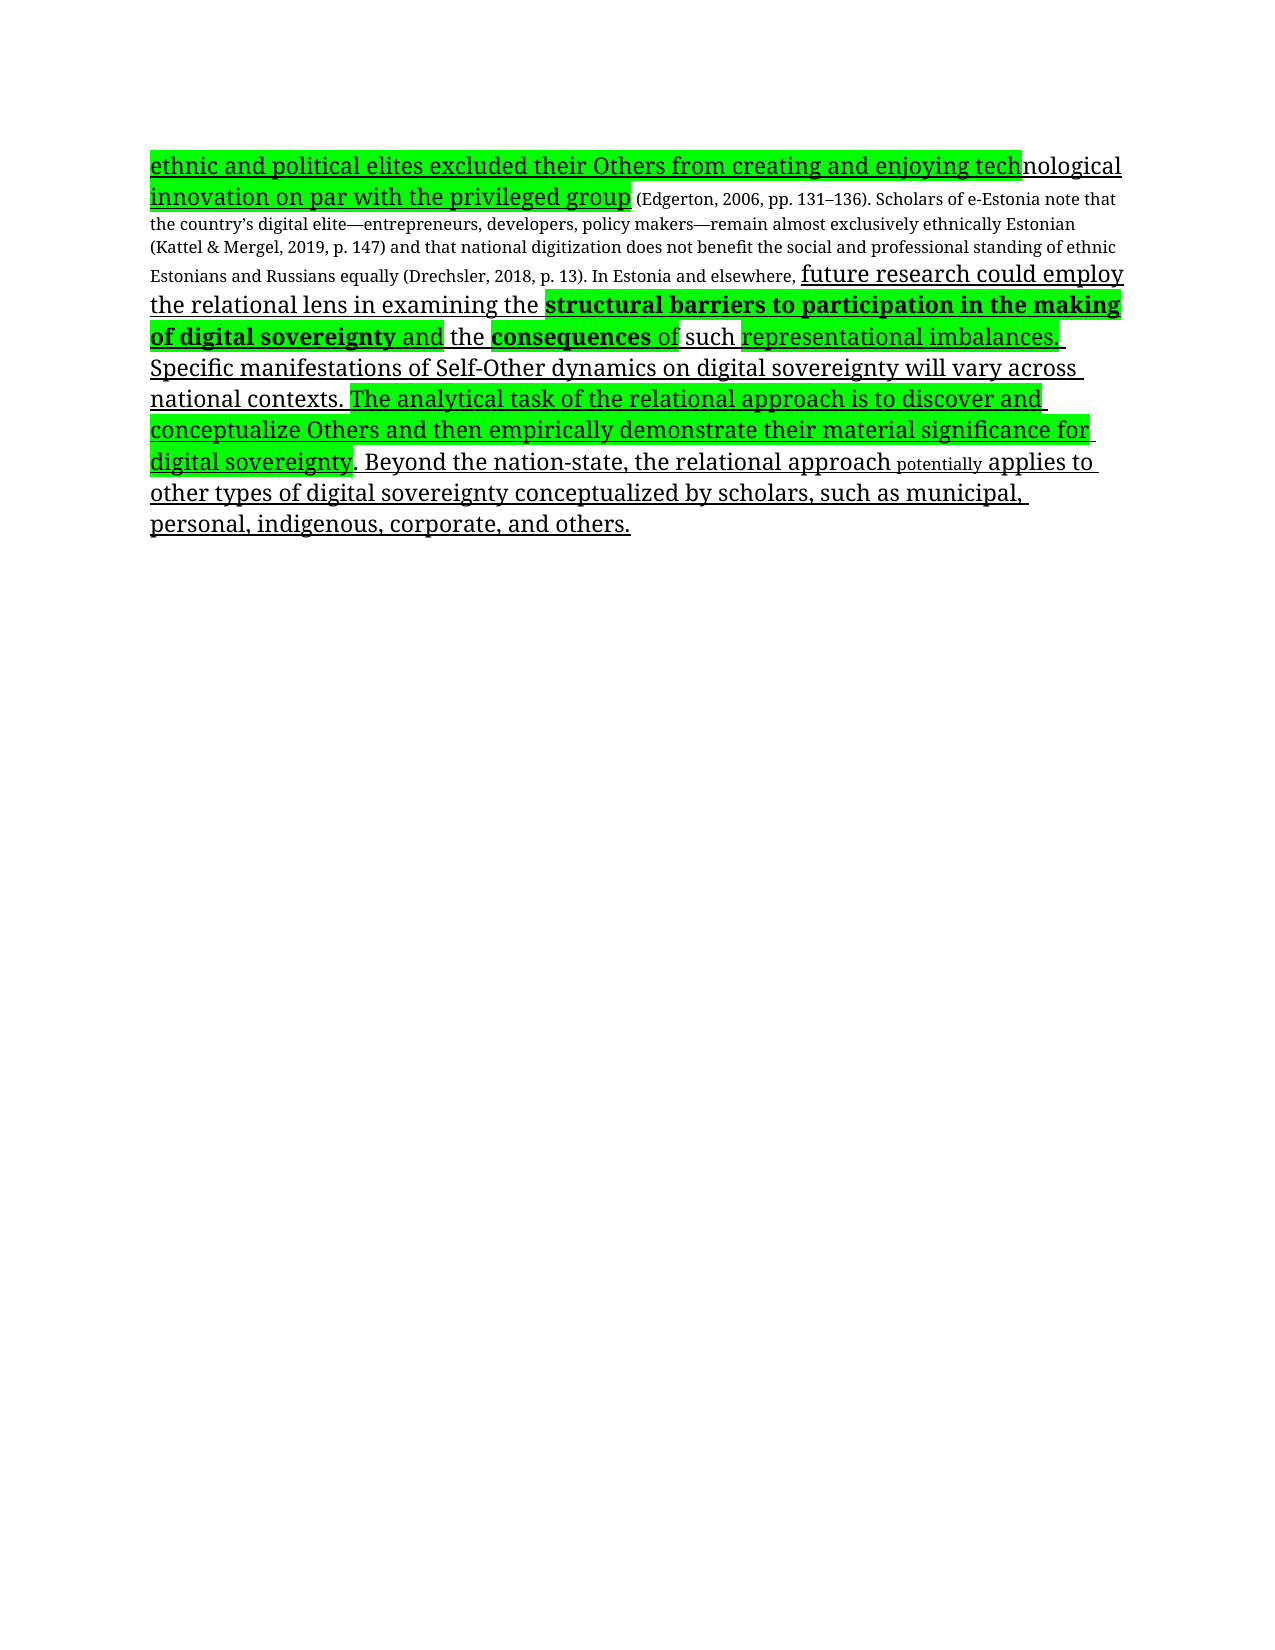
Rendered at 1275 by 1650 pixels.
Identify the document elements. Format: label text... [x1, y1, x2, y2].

text Specific manifestations of Self-Other dynamics on digital sovereignty will vary across national contexts. The analytical task of the relational approach is to discover and conceptualize Others and then empirically demonstrate their material significance for digital sovereignty. Beyond the nation-state, the relational approach potentially applies to other types of digital sovereignty conceptualized by scholars, such as municipal, personal, indigenous, corporate, and others. [150, 352, 1125, 539]
